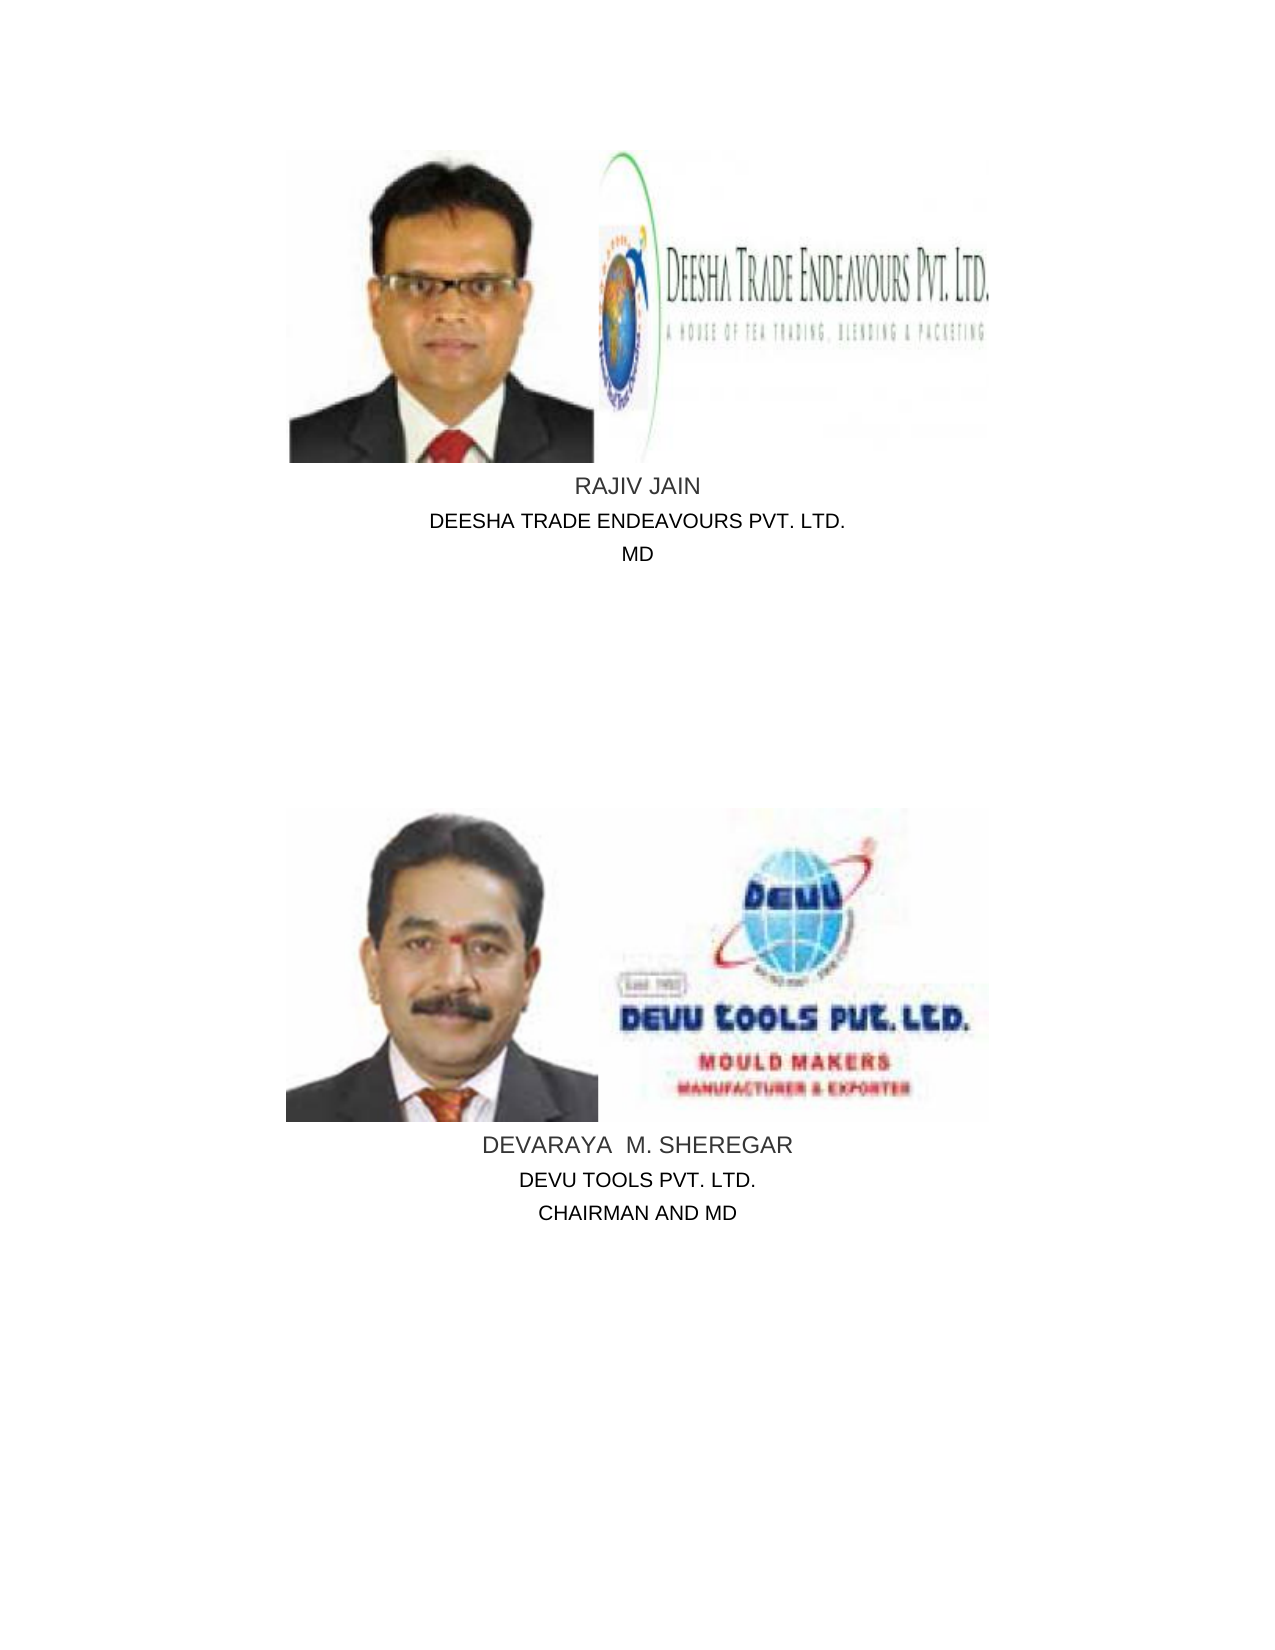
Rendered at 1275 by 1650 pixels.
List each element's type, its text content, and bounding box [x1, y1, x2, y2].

subtitle Devaraya M. Sheregar [150, 1131, 1125, 1158]
picture [286, 150, 989, 463]
subtitle Devu Tools Pvt. ltd. [150, 1168, 1125, 1192]
subtitle Deesha Trade Endeavours Pvt. ltd. [150, 509, 1125, 533]
subtitle MD [150, 542, 1125, 566]
subtitle Rajiv Jain [150, 472, 1125, 499]
subtitle Chairman and MD [150, 1201, 1125, 1225]
picture [286, 808, 989, 1122]
